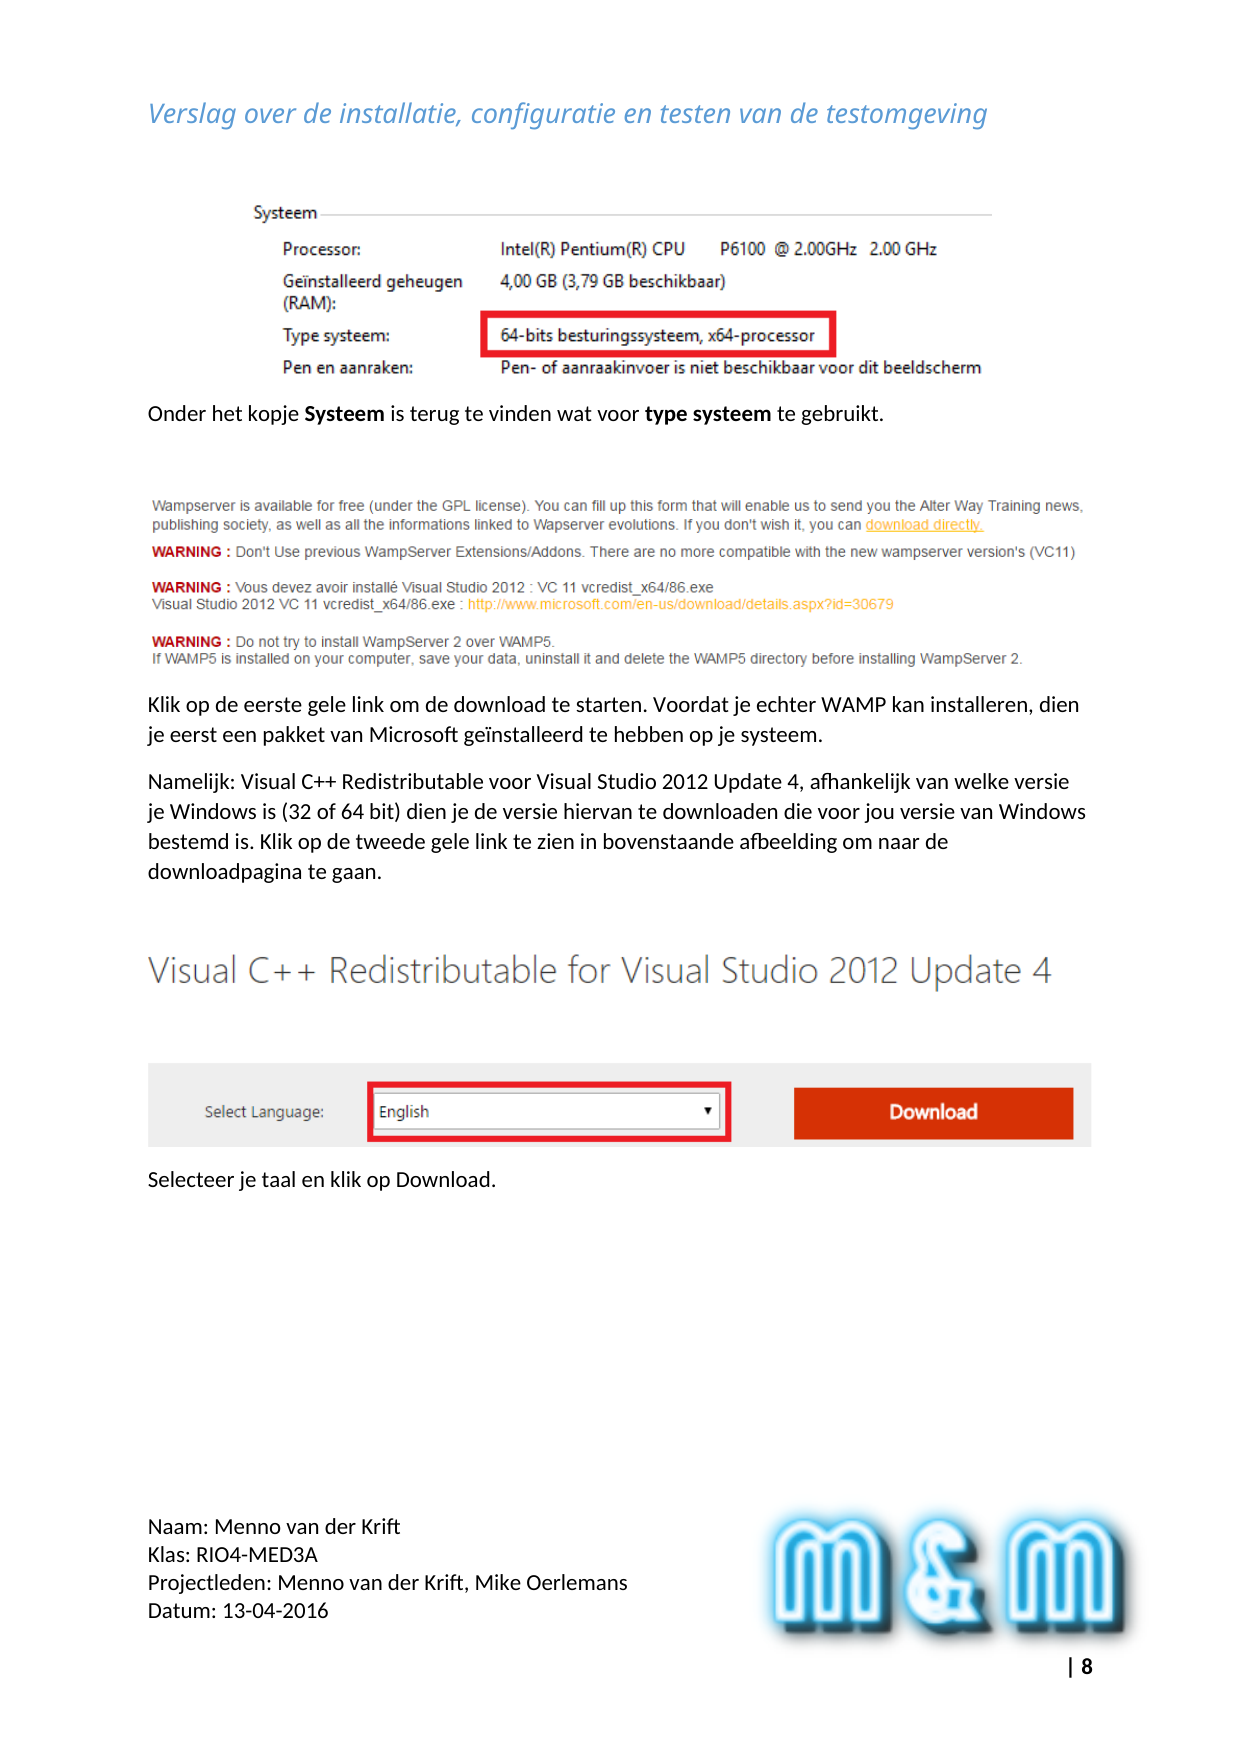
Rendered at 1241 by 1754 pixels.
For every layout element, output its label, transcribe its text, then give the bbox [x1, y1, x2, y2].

picture [248, 194, 992, 381]
picture [147, 493, 1093, 671]
picture [732, 1478, 1157, 1668]
text Selecteer je taal en klik op Download. [148, 1165, 1093, 1193]
text Namelijk: Visual C++ Redistributable voor Visual Studio 2012 Update 4, afhankelijk van welke versie je Windows is (32 of 64 bit) dien je de versie hiervan te downloaden die voor jou versie van Windows bestemd is. Klik op de tweede gele link te zien in bovenstaande afbeelding om naar de downloadpagina te gaan. [148, 767, 1093, 886]
text Klik op de eerste gele link om de download te starten. Voordat je echter WAMP kan installeren, dien je eerst een pakket van Microsoft geïnstalleerd te hebben op je systeem. [148, 690, 1093, 748]
text Onder het kopje Systeem is terug te vinden wat voor type systeem te gebruikt. [148, 399, 1093, 427]
picture [147, 951, 1092, 1147]
